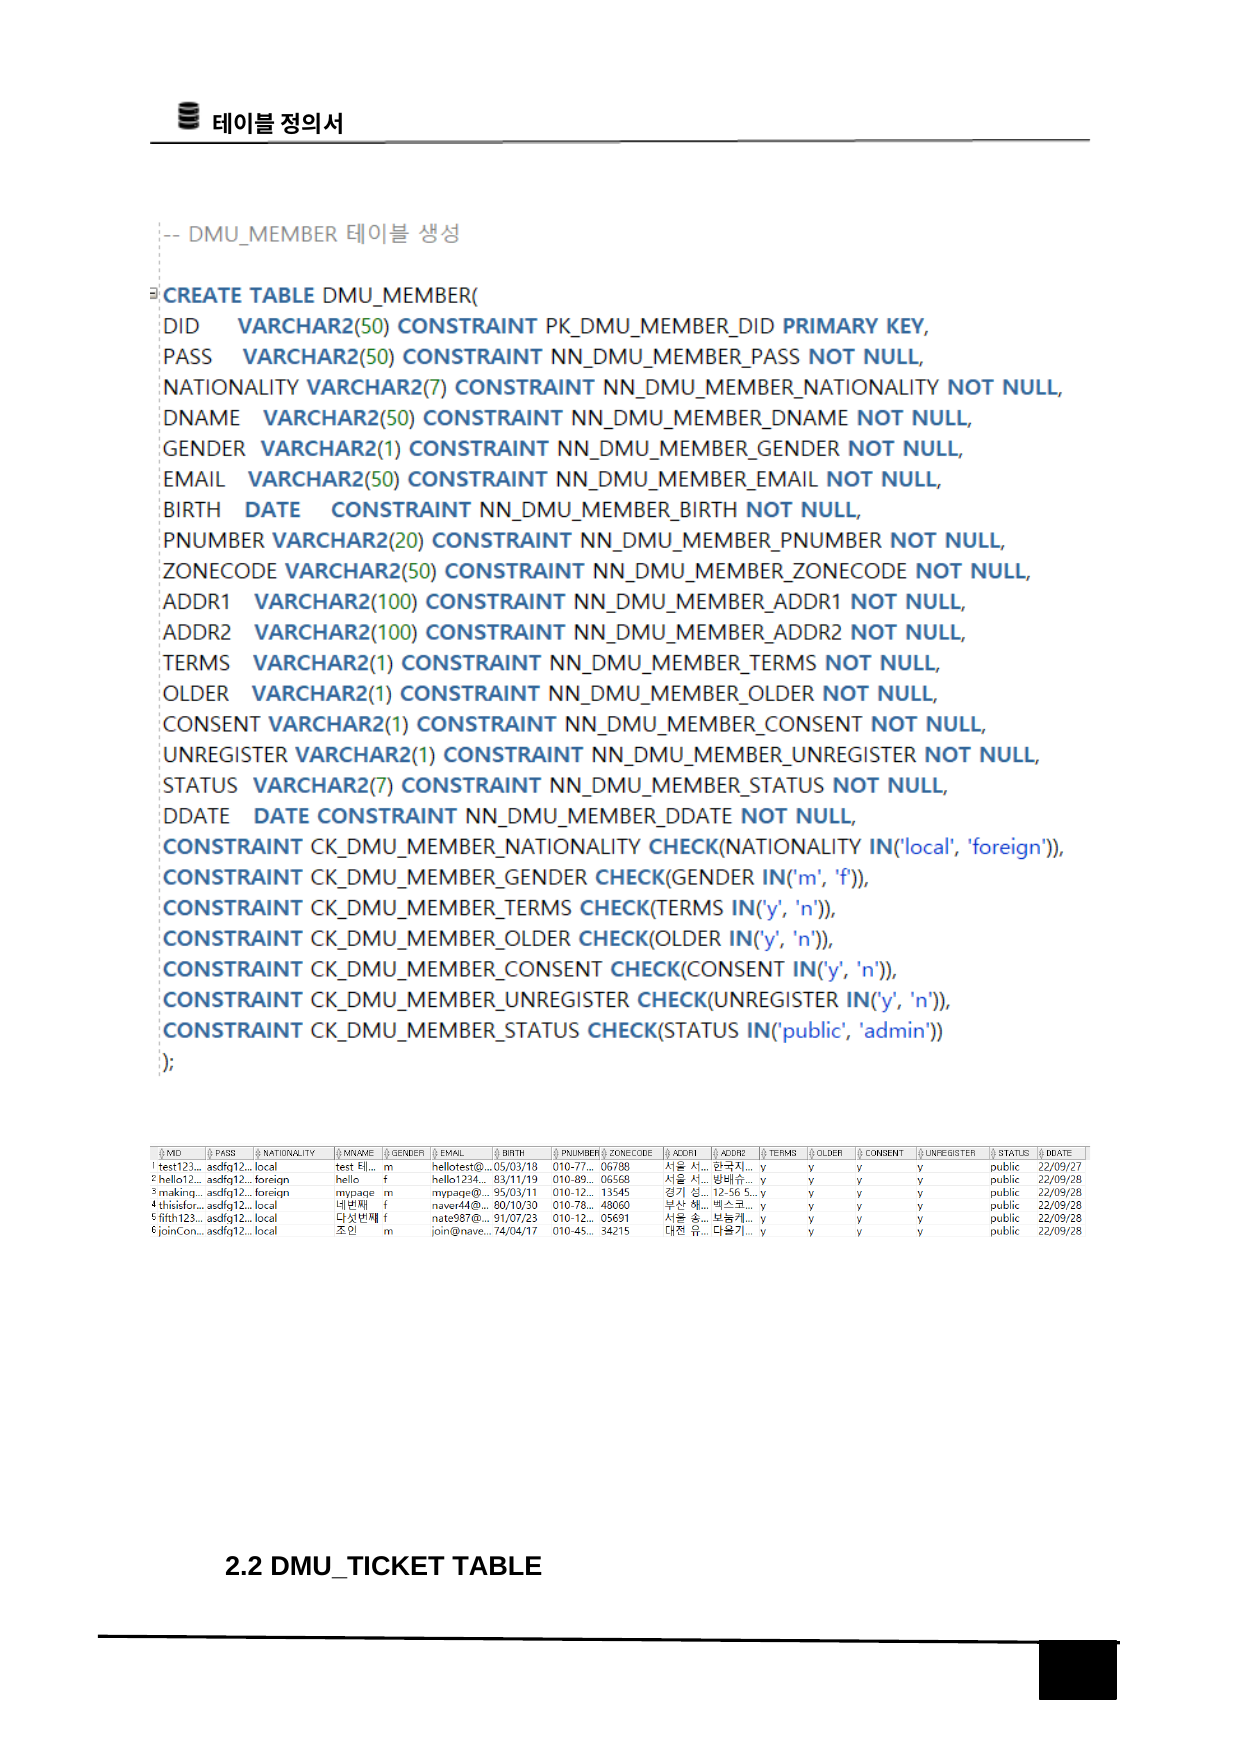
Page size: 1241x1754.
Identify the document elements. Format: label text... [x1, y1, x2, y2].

picture [150, 1143, 1091, 1244]
text 2.2 DMU_TICKET TABLE [150, 1549, 1090, 1581]
picture [150, 139, 1091, 144]
picture [150, 221, 1091, 1080]
picture [172, 100, 206, 133]
